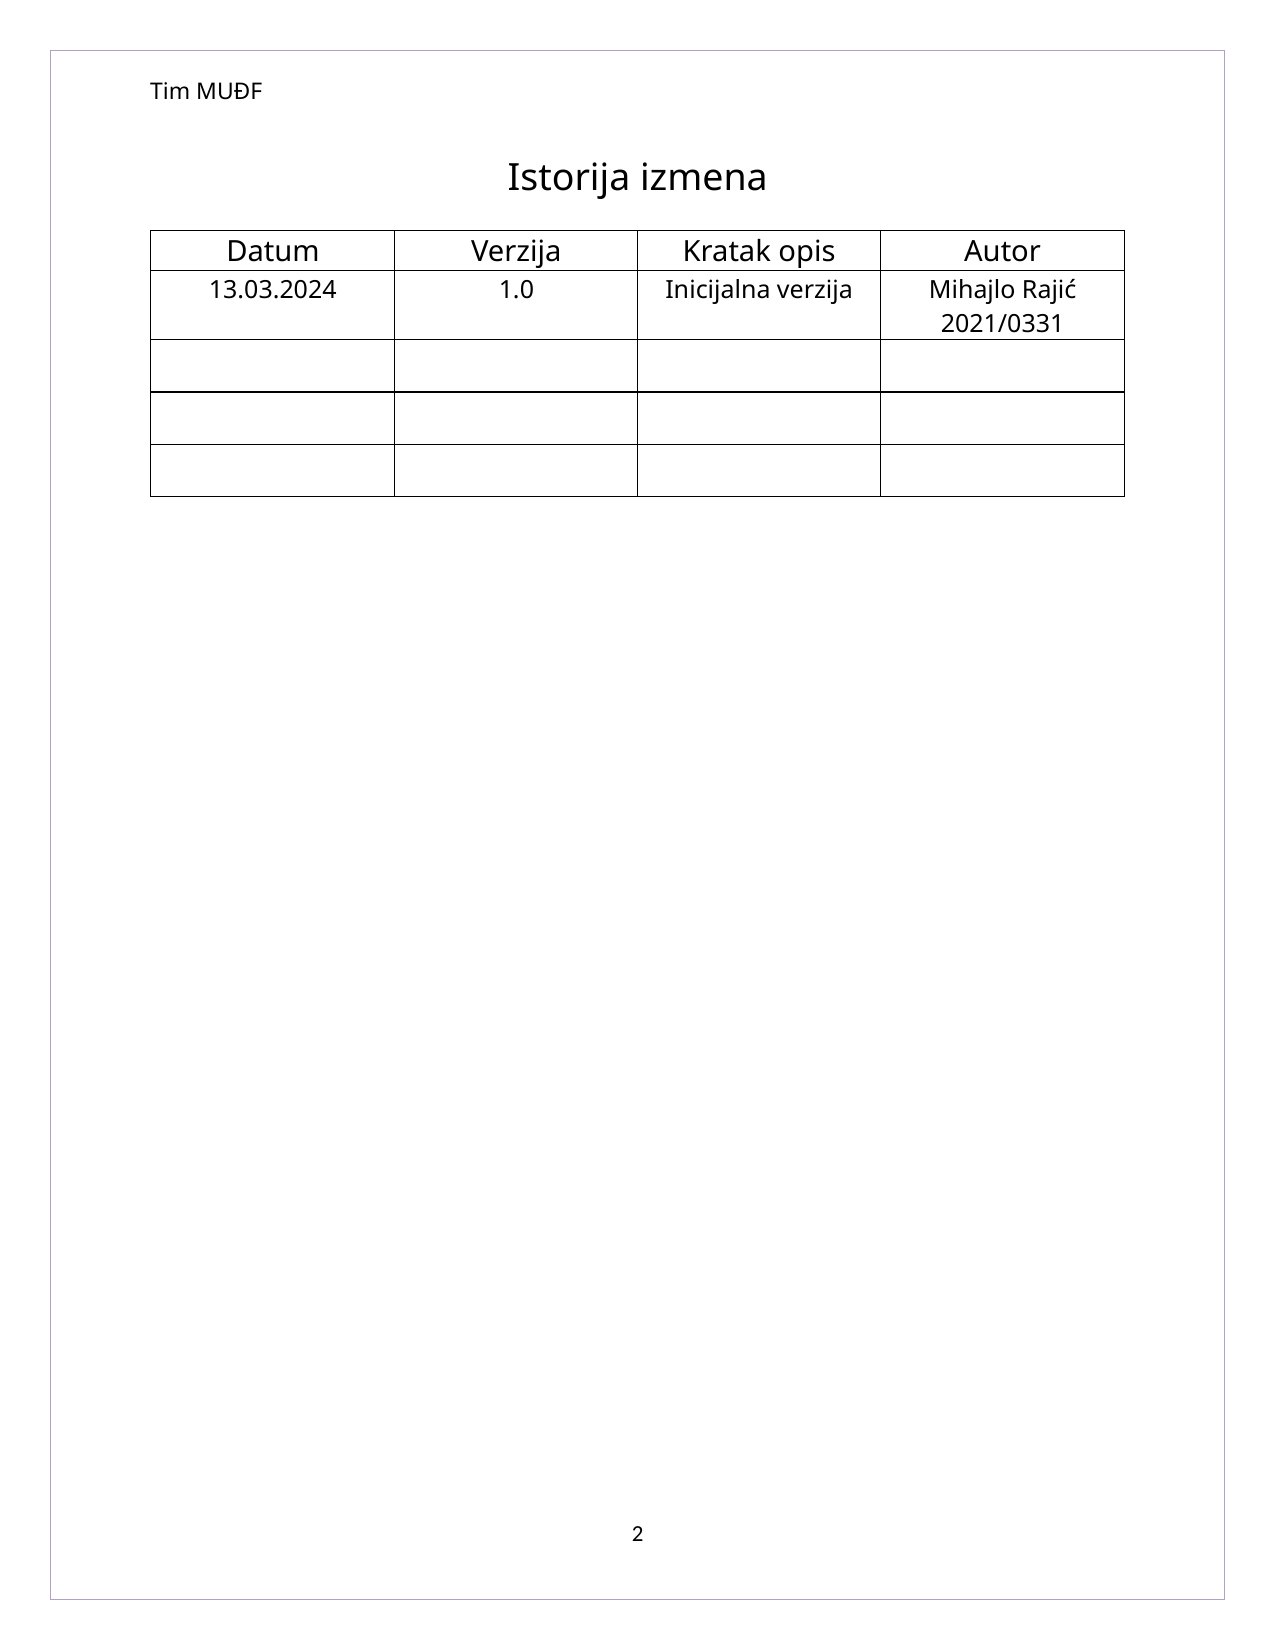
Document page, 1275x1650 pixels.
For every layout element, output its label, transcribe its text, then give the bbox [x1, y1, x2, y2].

table_header Datum [151, 231, 394, 270]
table_cell [881, 445, 1124, 496]
table_cell [638, 393, 880, 443]
table_cell Mihajlo Rajić 2021/0331 [881, 271, 1124, 339]
table_cell [638, 340, 880, 391]
table_cell 1.0 [395, 271, 637, 339]
table_cell [151, 340, 394, 391]
text Istorija izmena [150, 150, 1125, 201]
table_cell [151, 445, 394, 496]
table_cell [881, 340, 1124, 391]
table_header Autor [881, 231, 1124, 270]
table_cell [151, 393, 394, 443]
table_cell [638, 445, 880, 496]
table_cell [395, 393, 637, 443]
table_cell Inicijalna verzija [638, 271, 880, 339]
table_header Verzija [395, 231, 637, 270]
table_cell [881, 393, 1124, 443]
table_cell [395, 445, 637, 496]
table_cell 13.03.2024 [151, 271, 394, 339]
table_header Kratak opis [638, 231, 880, 270]
table_cell [395, 340, 637, 391]
